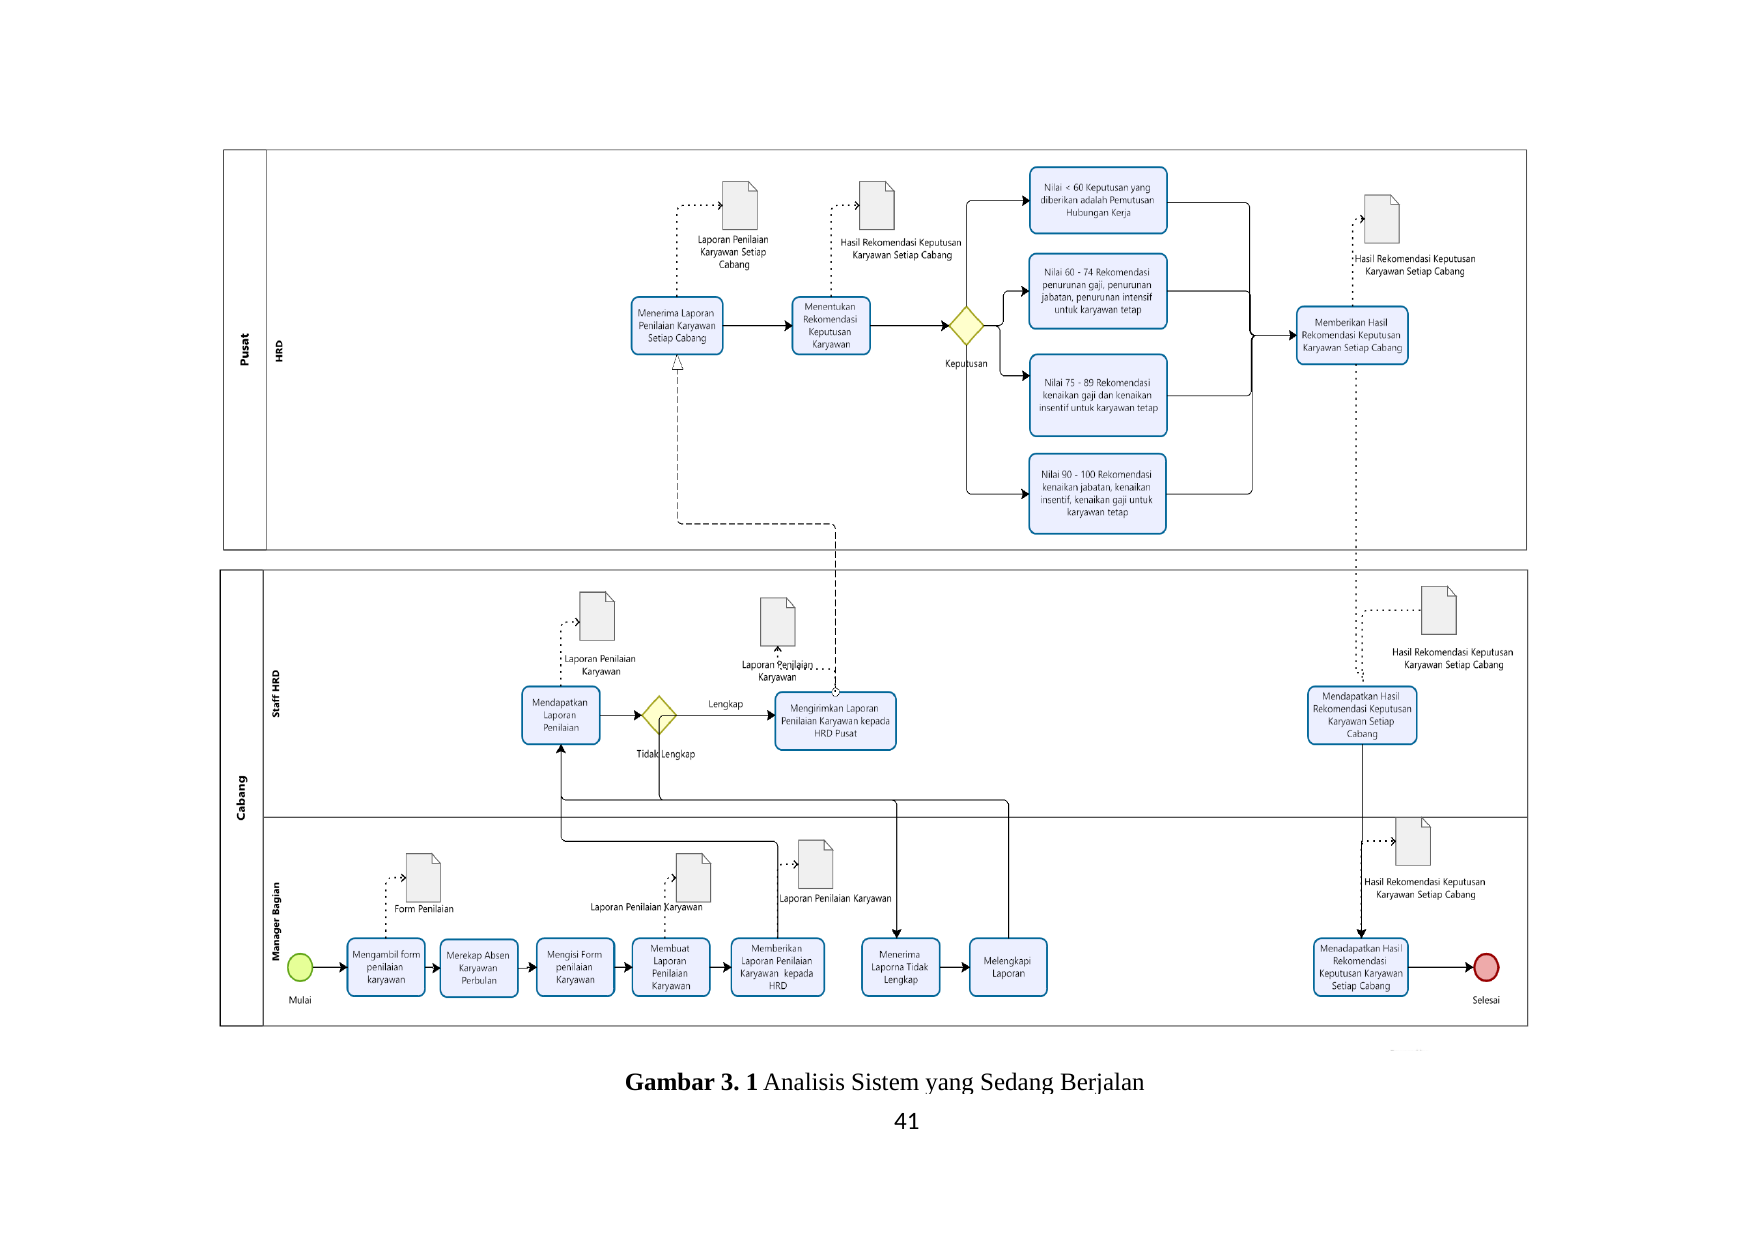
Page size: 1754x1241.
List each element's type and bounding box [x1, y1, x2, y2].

picture [206, 134, 1541, 1051]
